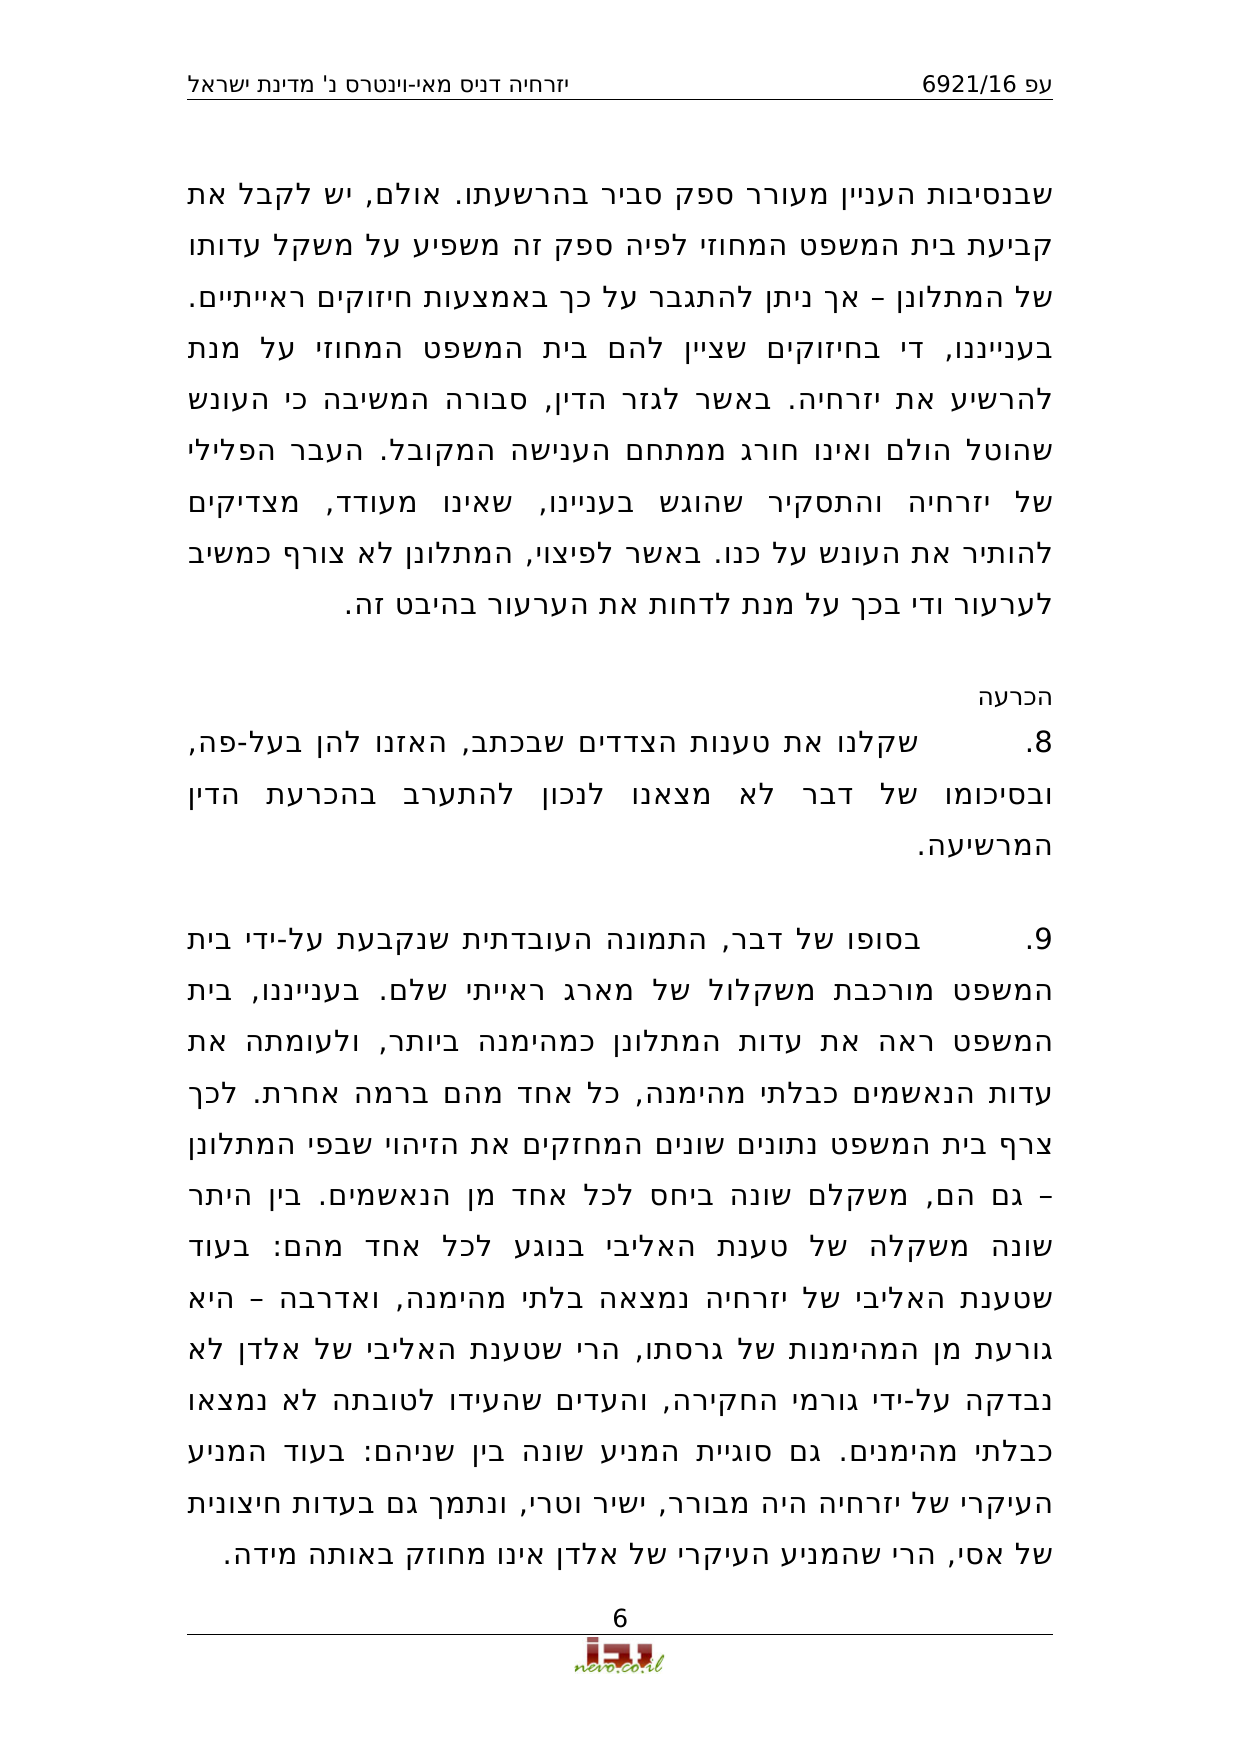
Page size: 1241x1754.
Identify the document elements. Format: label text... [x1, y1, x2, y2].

text הכרעה [187, 682, 1053, 711]
text 8. שקלנו את טענות הצדדים שבכתב, האזנו להן בעל-פה, ובסיכומו של דבר לא מצאנו לנכון להתערב בהכרעת הדין המרשיעה. [187, 725, 1053, 862]
picture [574, 1637, 666, 1674]
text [187, 177, 1053, 621]
text 9. בסופו של דבר, התמונה העובדתית שנקבעת על-ידי בית המשפט מורכבת משקלול של מארג ראייתי שלם. בענייננו, בית המשפט ראה את עדות המתלונן כמהימנה ביותר, ולעומתה את עדות הנאשמים כבלתי מהימנה, כל אחד מהם ברמה אחרת. לכך צרף בית המשפט נתונים שונים המחזקים את הזיהוי שבפי המתלונן – גם הם, משקלם שונה ביחס לכל אחד מן הנאשמים. בין היתר שונה משקלה של טענת האליבי בנוגע לכל אחד מהם: בעוד שטענת האליבי של יזרחיה נמצאה בלתי מהימנה, ואדרבה – היא גורעת מן המהימנות של גרסתו, הרי שטענת האליבי של אלדן לא נבדקה על-ידי גורמי החקירה, והעדים שהעידו לטובתה לא נמצאו כבלתי מהימנים. גם סוגיית המניע שונה בין שניהם: בעוד המניע העיקרי של יזרחיה היה מבורר, ישיר וטרי, ונתמך גם בעדות חיצונית של אסי, הרי שהמניע העיקרי של אלדן אינו מחוזק באותה מידה. [187, 922, 1053, 1571]
